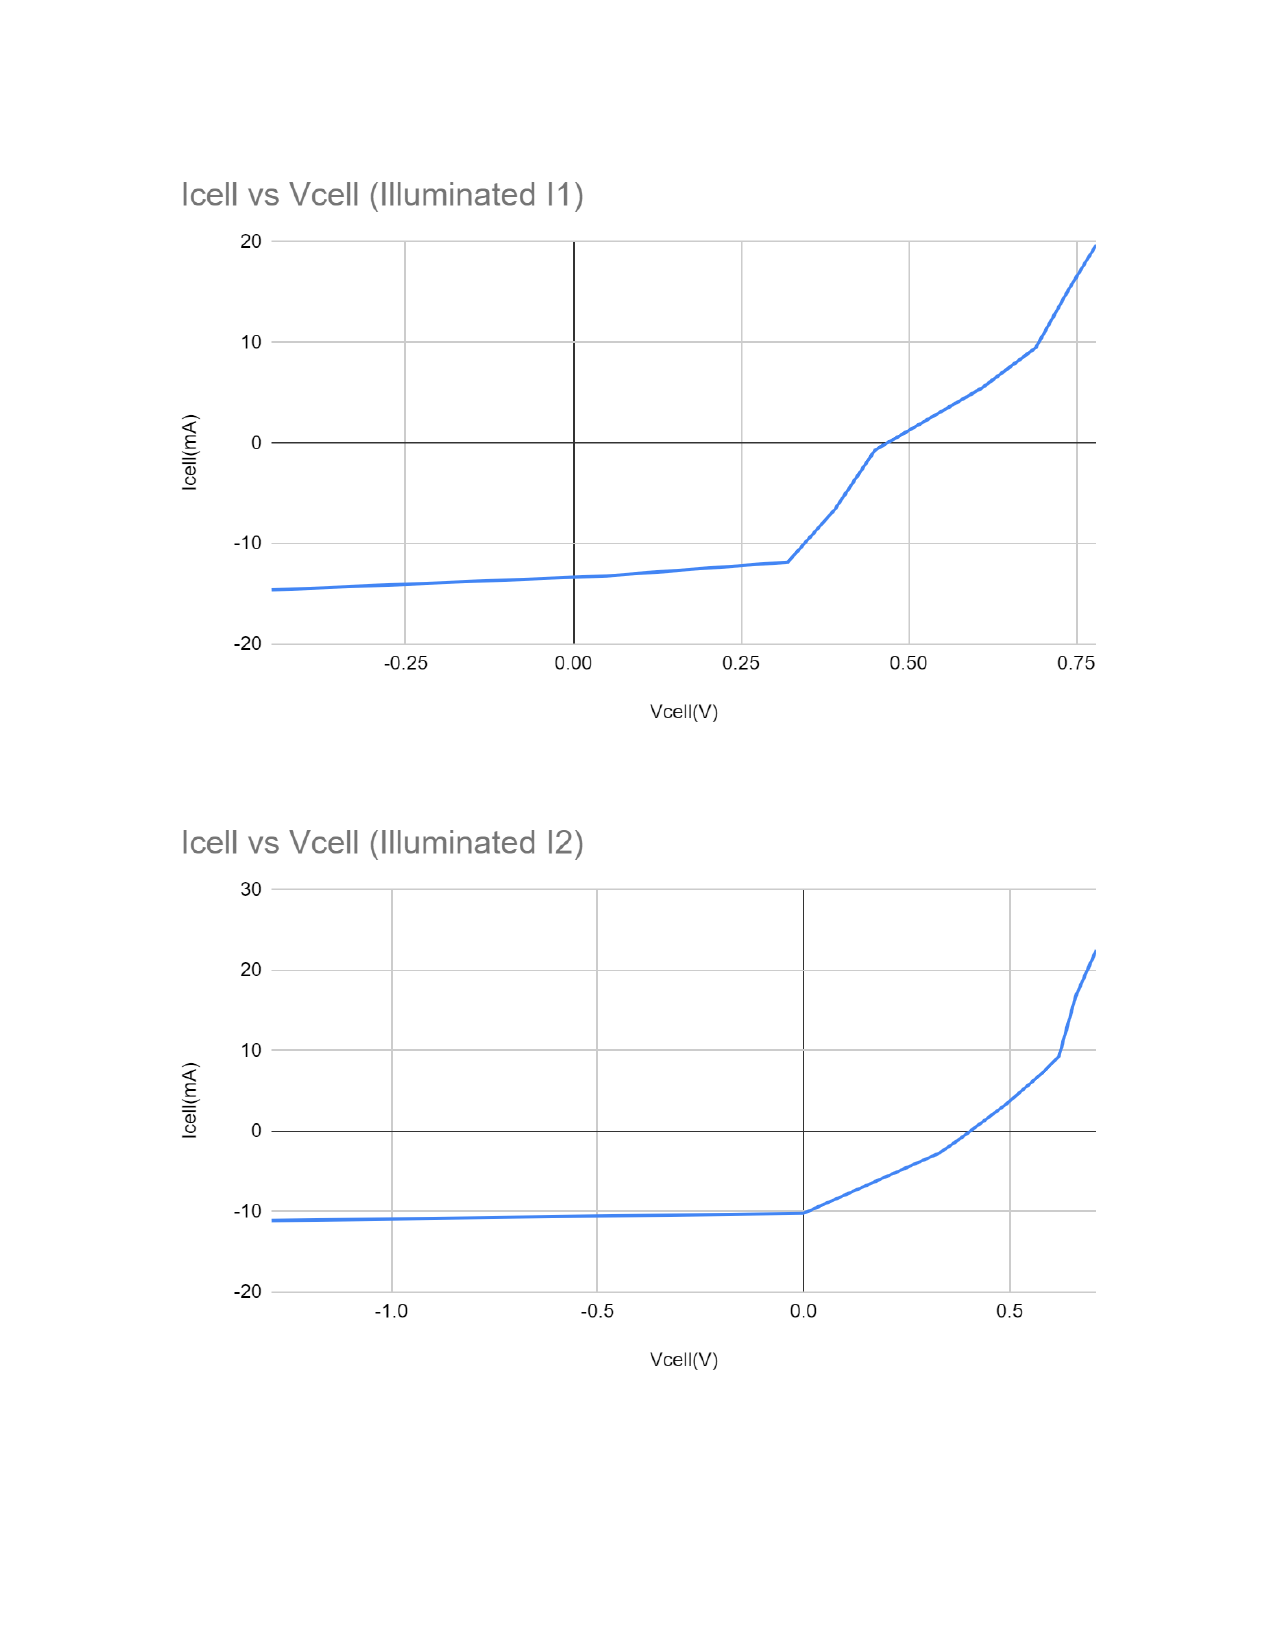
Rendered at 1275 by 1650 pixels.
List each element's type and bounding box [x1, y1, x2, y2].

picture [150, 150, 1125, 752]
picture [150, 797, 1125, 1400]
